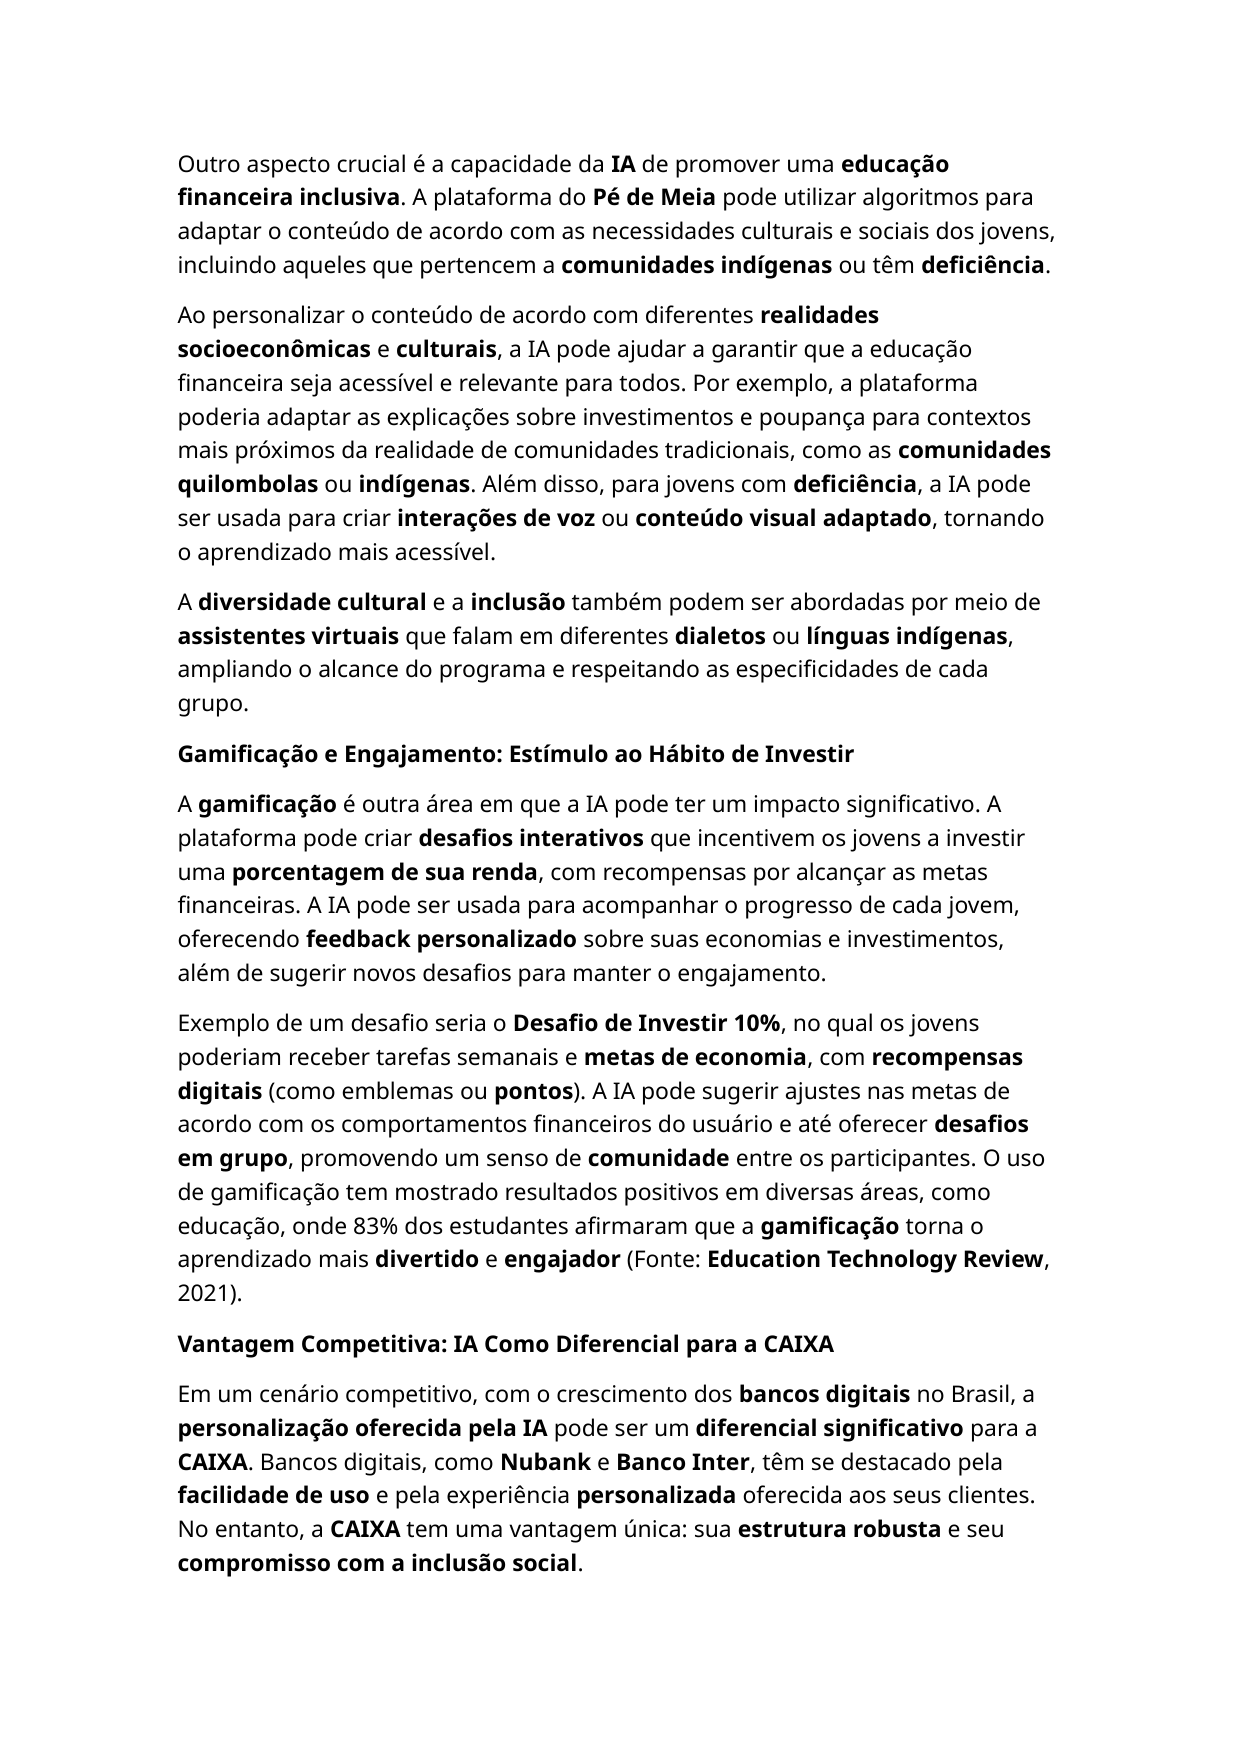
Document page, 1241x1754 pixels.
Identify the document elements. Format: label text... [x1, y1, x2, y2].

text Gamificação e Engajamento: Estímulo ao Hábito de Investir [177, 738, 1063, 769]
text Ao personalizar o conteúdo de acordo com diferentes realidades socioeconômicas e culturais, a IA pode ajudar a garantir que a educação financeira seja acessível e relevante para todos. Por exemplo, a plataforma poderia adaptar as explicações sobre investimentos e poupança para contextos mais próximos da realidade de comunidades tradicionais, como as comunidades quilombolas ou indígenas. Além disso, para jovens com deficiência, a IA pode ser usada para criar interações de voz ou conteúdo visual adaptado, tornando o aprendizado mais acessível. [177, 299, 1063, 567]
text Exemplo de um desafio seria o Desafio de Investir 10%, no qual os jovens poderiam receber tarefas semanais e metas de economia, com recompensas digitais (como emblemas ou pontos). A IA pode sugerir ajustes nas metas de acordo com os comportamentos financeiros do usuário e até oferecer desafios em grupo, promovendo um senso de comunidade entre os participantes. O uso de gamificação tem mostrado resultados positivos em diversas áreas, como educação, onde 83% dos estudantes afirmaram que a gamificação torna o aprendizado mais divertido e engajador (Fonte: Education Technology Review, 2021). [177, 1007, 1063, 1308]
text Vantagem Competitiva: IA Como Diferencial para a CAIXA [177, 1328, 1063, 1359]
text Em um cenário competitivo, com o crescimento dos bancos digitais no Brasil, a personalização oferecida pela IA pode ser um diferencial significativo para a CAIXA. Bancos digitais, como Nubank e Banco Inter, têm se destacado pela facilidade de uso e pela experiência personalizada oferecida aos seus clientes. No entanto, a CAIXA tem uma vantagem única: sua estrutura robusta e seu compromisso com a inclusão social. [177, 1378, 1063, 1578]
text A gamificação é outra área em que a IA pode ter um impacto significativo. A plataforma pode criar desafios interativos que incentivem os jovens a investir uma porcentagem de sua renda, com recompensas por alcançar as metas financeiras. A IA pode ser usada para acompanhar o progresso de cada jovem, oferecendo feedback personalizado sobre suas economias e investimentos, além de sugerir novos desafios para manter o engajamento. [177, 788, 1063, 988]
text A diversidade cultural e a inclusão também podem ser abordadas por meio de assistentes virtuais que falam em diferentes dialetos ou línguas indígenas, ampliando o alcance do programa e respeitando as especificidades de cada grupo. [177, 586, 1063, 718]
text Outro aspecto crucial é a capacidade da IA de promover uma educação financeira inclusiva. A plataforma do Pé de Meia pode utilizar algoritmos para adaptar o conteúdo de acordo com as necessidades culturais e sociais dos jovens, incluindo aqueles que pertencem a comunidades indígenas ou têm deficiência. [177, 148, 1063, 280]
